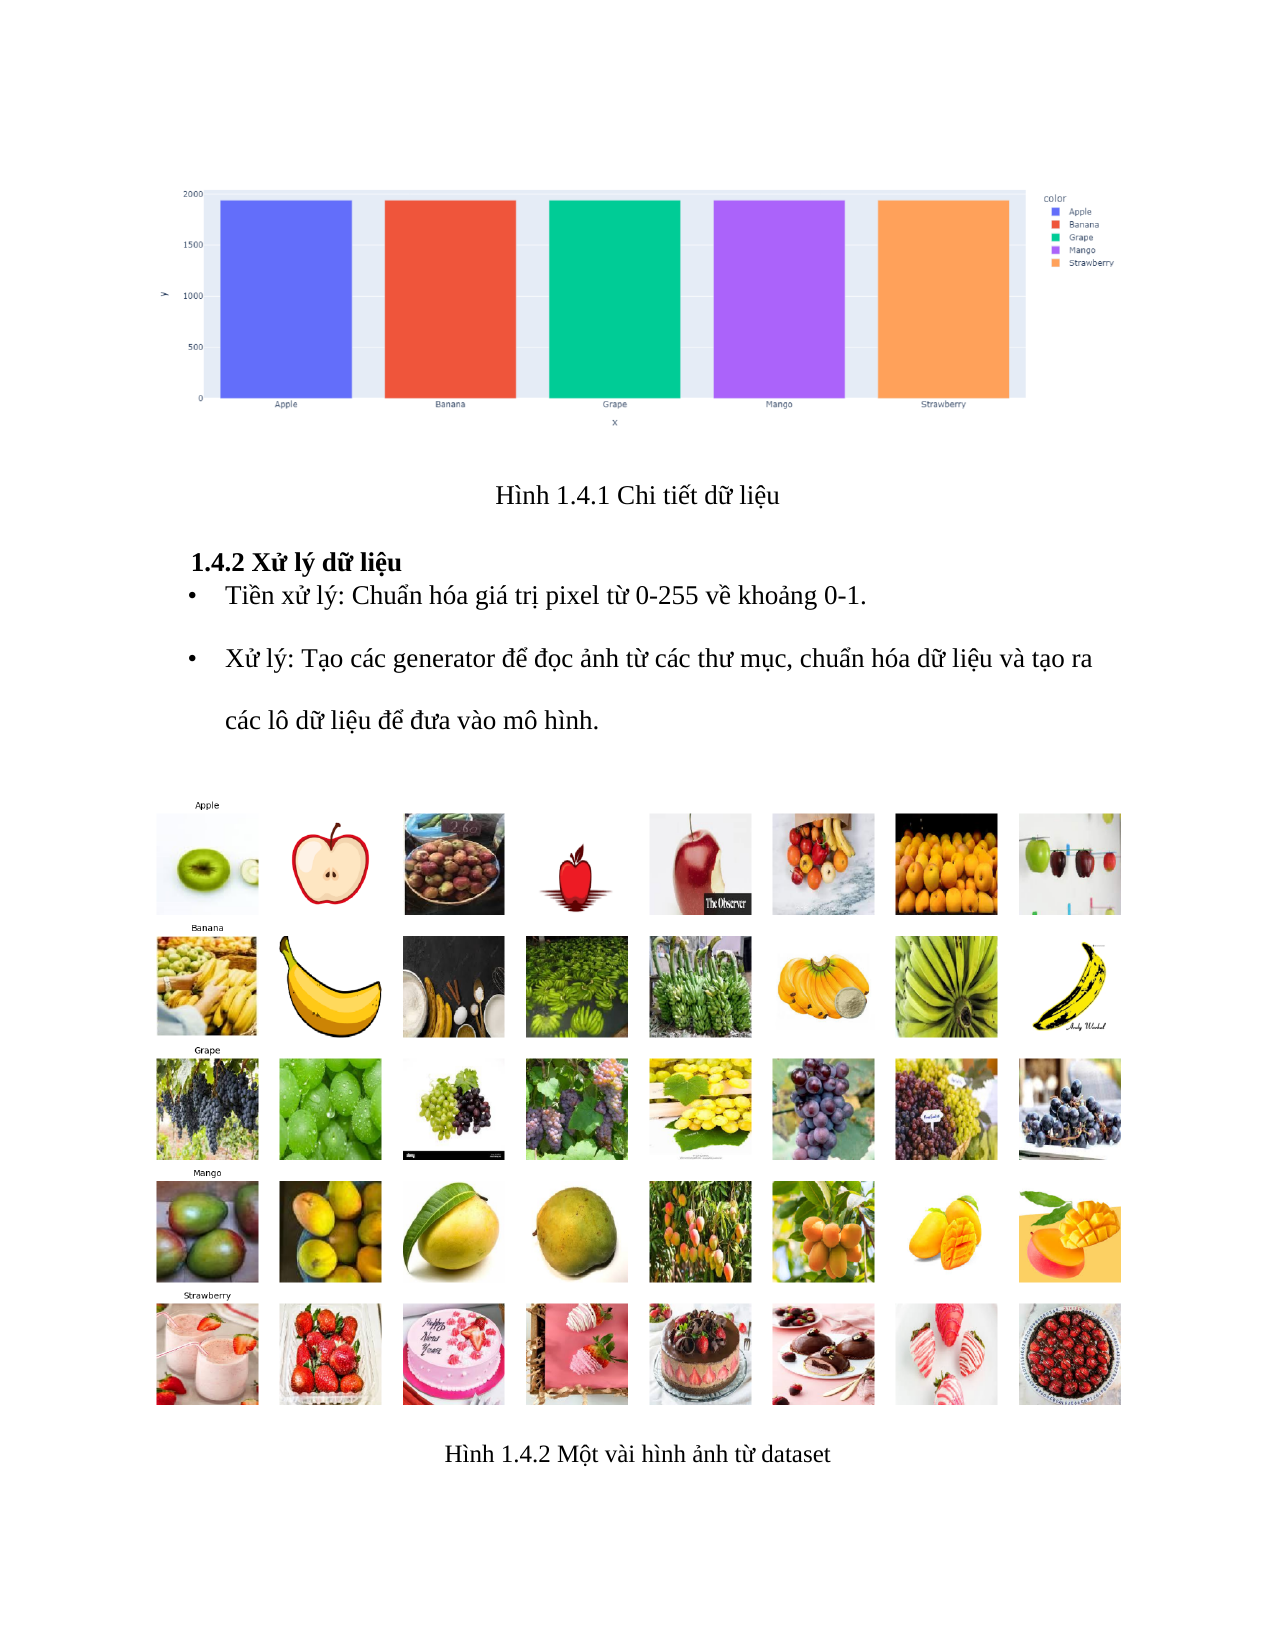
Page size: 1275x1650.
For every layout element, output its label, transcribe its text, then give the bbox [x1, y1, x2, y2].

picture [150, 150, 1125, 452]
list Xử lý: Tạo các generator để đọc ảnh từ các thư mục, chuẩn hóa dữ liệu và tạo ra các lô dữ liệu để đưa vào mô hình. [187, 642, 1125, 735]
text Hình 1.4.1 Chi tiết dữ liệu [150, 479, 1125, 511]
list Tiền xử lý: Chuẩn hóa giá trị pixel từ 0-255 về khoảng 0-1. [187, 579, 1125, 611]
text Hình 1.4.2 Một vài hình ảnh từ dataset [150, 1439, 1125, 1468]
picture [150, 795, 1125, 1411]
subtitle 1.4.2 Xử lý dữ liệu [150, 546, 1125, 577]
